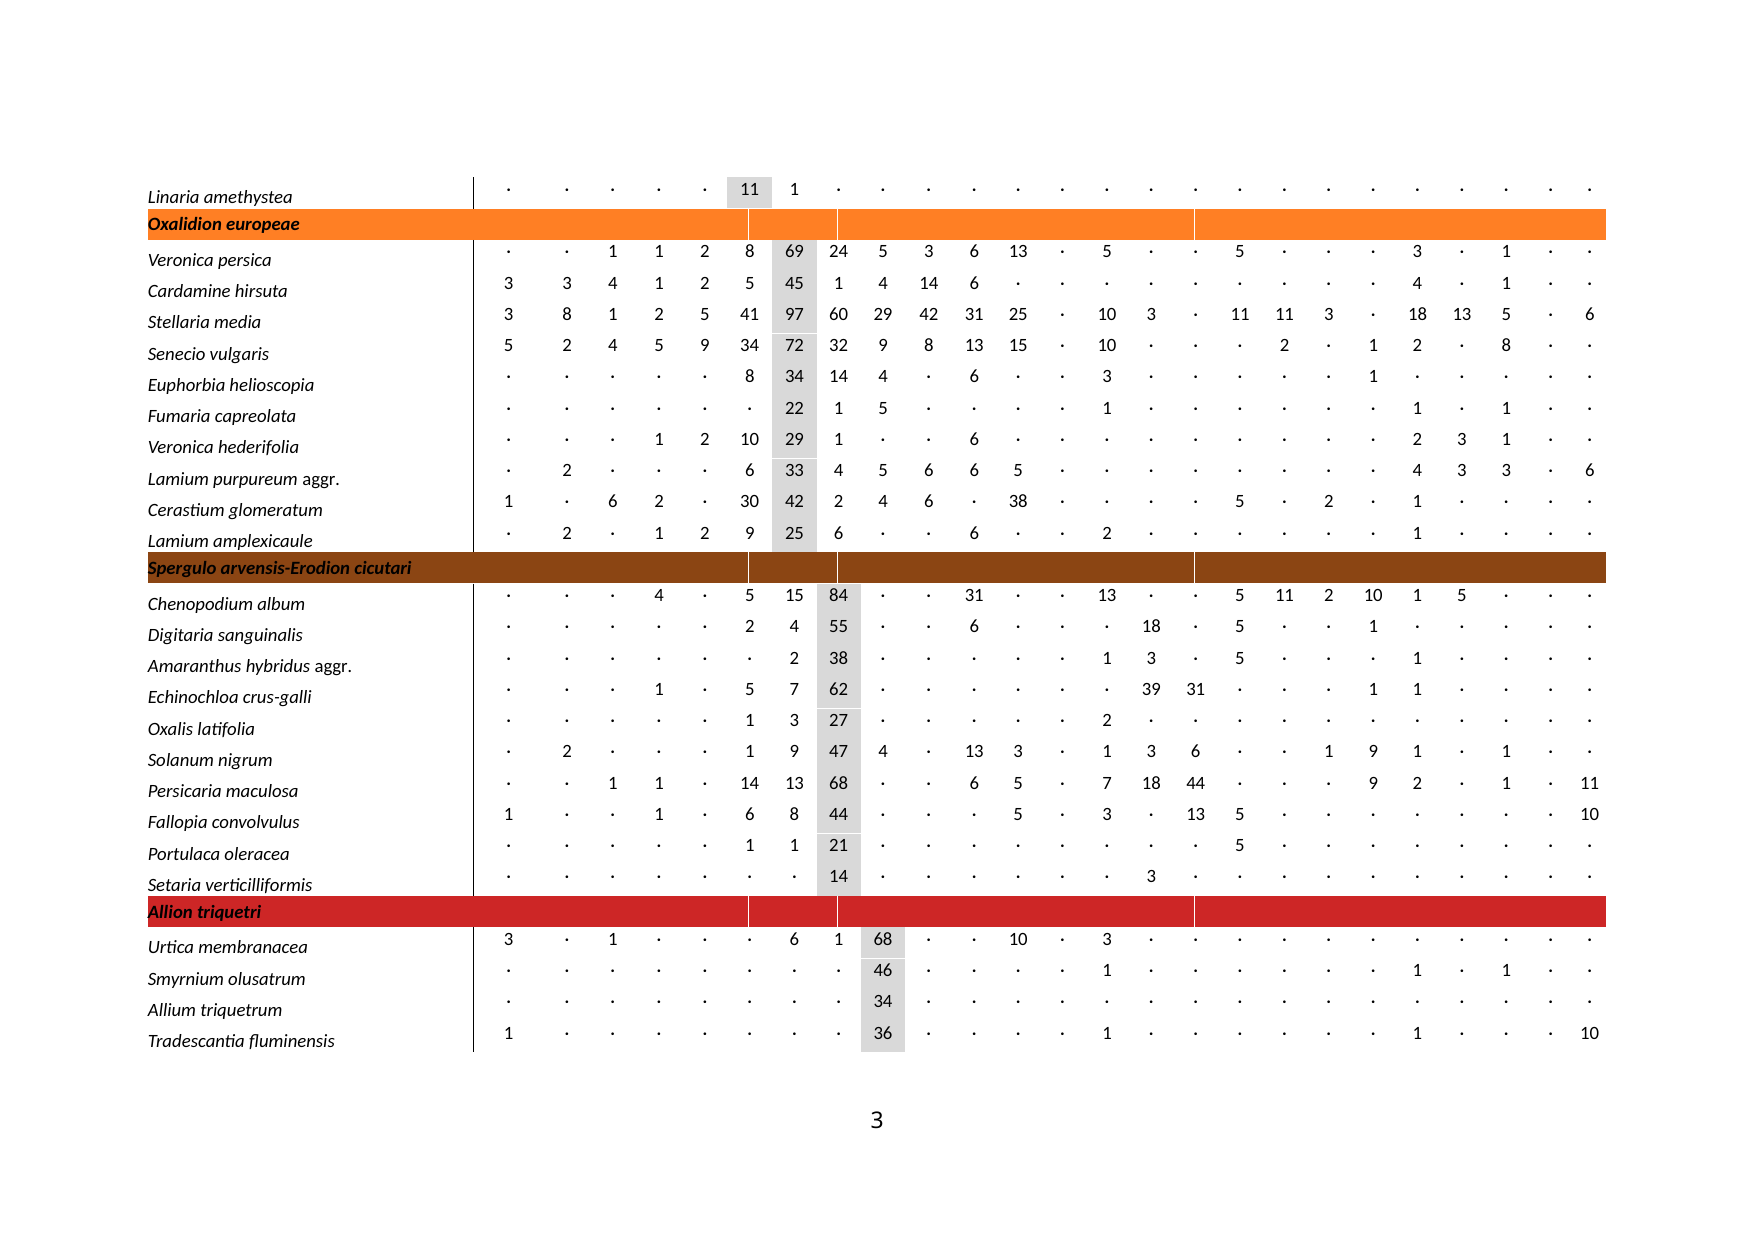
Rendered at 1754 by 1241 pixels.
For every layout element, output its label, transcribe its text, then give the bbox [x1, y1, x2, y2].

table_cell Lamium purpureum aggr. [148, 459, 473, 490]
table_cell [749, 552, 793, 583]
table_cell · [905, 177, 952, 208]
table_cell · [1351, 1021, 1395, 1052]
table_cell [1195, 896, 1239, 927]
table_cell [612, 896, 658, 927]
table_cell · [1040, 1021, 1085, 1052]
table_cell 3 [1129, 302, 1173, 333]
table_cell 41 [727, 302, 772, 333]
table_cell · [1129, 490, 1173, 521]
table_cell · [727, 396, 772, 427]
table_cell 2 [1395, 427, 1440, 458]
table_cell · [682, 959, 727, 990]
table_cell · [544, 646, 590, 677]
table_cell · [1174, 271, 1218, 302]
table_cell · [905, 646, 952, 677]
table_cell 2 [544, 334, 590, 365]
table_cell 13 [1440, 302, 1484, 333]
table_cell · [1529, 584, 1573, 615]
table_cell [1543, 896, 1573, 927]
table_cell 3 [474, 302, 544, 333]
table_cell [488, 896, 514, 927]
table_cell · [1307, 802, 1351, 833]
table_cell 31 [953, 302, 996, 333]
table_cell · [474, 709, 544, 740]
table_cell 1 [1484, 740, 1528, 771]
table_cell · [1440, 771, 1484, 802]
table_cell · [1573, 865, 1606, 896]
table_cell · [861, 802, 905, 833]
table_cell · [905, 584, 952, 615]
table_cell · [590, 834, 636, 865]
table_cell · [636, 615, 682, 646]
table_cell [1372, 552, 1416, 583]
table_cell 44 [1174, 771, 1218, 802]
table_cell [1416, 209, 1461, 240]
table_cell · [1129, 990, 1173, 1021]
table_cell · [682, 709, 727, 740]
table_cell [704, 552, 748, 583]
table_cell · [817, 1021, 861, 1052]
table_cell · [474, 865, 544, 896]
table_cell 39 [1129, 677, 1173, 708]
table_cell · [1440, 521, 1484, 552]
table_cell 11 [1262, 302, 1307, 333]
table_cell 32 [817, 334, 861, 365]
table_cell · [636, 365, 682, 396]
table_cell · [590, 459, 636, 490]
table_cell 13 [1174, 802, 1218, 833]
table_cell 6 [953, 615, 996, 646]
table_cell 3 [1085, 802, 1129, 833]
table_cell · [953, 927, 996, 958]
table_cell · [1351, 646, 1395, 677]
table_cell · [1573, 834, 1606, 865]
table_cell · [996, 427, 1040, 458]
table_cell · [953, 959, 996, 990]
table_cell 4 [861, 740, 905, 771]
table_cell [1416, 896, 1461, 927]
table_cell [1573, 896, 1606, 927]
table_cell · [544, 177, 590, 208]
table_cell [612, 552, 658, 583]
table_cell · [474, 396, 544, 427]
table_cell 2 [544, 740, 590, 771]
table_cell · [996, 615, 1040, 646]
table_cell 11 [727, 177, 772, 208]
table_cell 3 [1395, 240, 1440, 271]
table_cell [658, 552, 704, 583]
table_cell 3 [772, 709, 817, 740]
table_cell · [1529, 240, 1573, 271]
table_cell · [1129, 365, 1173, 396]
table_cell · [590, 677, 636, 708]
table_cell · [1262, 959, 1307, 990]
table_cell · [1174, 302, 1218, 333]
table_cell 72 [772, 334, 817, 365]
table_cell · [1351, 990, 1395, 1021]
table_cell · [996, 677, 1040, 708]
table_cell · [1307, 240, 1351, 271]
table_cell 8 [544, 302, 590, 333]
table_cell · [474, 240, 544, 271]
table_cell · [1351, 427, 1395, 458]
table_cell · [1040, 959, 1085, 990]
table_cell · [1040, 677, 1085, 708]
table_cell · [1440, 927, 1484, 958]
table_cell · [1484, 615, 1528, 646]
table_cell · [1395, 865, 1440, 896]
table_cell · [1129, 709, 1173, 740]
table_cell · [474, 834, 544, 865]
table_cell 3 [1129, 646, 1173, 677]
table_cell 5 [996, 459, 1040, 490]
table_cell Amaranthus hybridus aggr. [148, 646, 473, 677]
table_cell 9 [682, 334, 727, 365]
table_cell 9 [1351, 771, 1395, 802]
table_cell 6 [953, 521, 996, 552]
table_cell · [861, 677, 905, 708]
table_cell 14 [817, 365, 861, 396]
table_cell · [905, 709, 952, 740]
table_cell 1 [817, 427, 861, 458]
table_cell Urtica membranacea [148, 927, 473, 958]
table_cell 10 [1085, 302, 1129, 333]
table_cell · [1573, 709, 1606, 740]
table_cell 1 [1484, 396, 1528, 427]
table_cell · [953, 802, 996, 833]
table_cell · [1262, 396, 1307, 427]
table_cell · [1440, 709, 1484, 740]
table_cell · [1129, 427, 1173, 458]
table_cell · [474, 771, 544, 802]
table_cell · [1573, 427, 1606, 458]
table_cell Smyrnium olusatrum [148, 959, 473, 990]
table_cell · [861, 709, 905, 740]
table_cell · [1351, 271, 1395, 302]
table_cell 1 [1484, 959, 1528, 990]
table_cell · [1395, 709, 1440, 740]
table_cell 1 [474, 802, 544, 833]
table_cell · [1529, 709, 1573, 740]
table_cell · [1218, 427, 1262, 458]
table_cell Stellaria media [148, 302, 473, 333]
table_cell · [1129, 584, 1173, 615]
table_cell 34 [727, 334, 772, 365]
table_cell · [1529, 771, 1573, 802]
table_cell · [1129, 927, 1173, 958]
table_cell · [1573, 646, 1606, 677]
table_cell · [1085, 834, 1129, 865]
table_cell · [861, 177, 905, 208]
table_cell · [1307, 459, 1351, 490]
table_cell · [1262, 646, 1307, 677]
table_cell [1106, 209, 1150, 240]
table_cell · [682, 927, 727, 958]
table_cell 5 [1085, 240, 1129, 271]
table_cell 18 [1129, 771, 1173, 802]
table_cell 1 [1395, 396, 1440, 427]
table_cell [1416, 552, 1461, 583]
table_cell 3 [474, 927, 544, 958]
table_cell [1150, 896, 1194, 927]
table_cell · [682, 459, 727, 490]
table_cell Cardamine hirsuta [148, 271, 473, 302]
table_cell 14 [817, 865, 861, 896]
table_cell Veronica hederifolia [148, 427, 473, 458]
table_cell · [953, 177, 996, 208]
table_cell · [636, 927, 682, 958]
table_cell · [636, 865, 682, 896]
table_cell [1061, 209, 1106, 240]
table_cell · [1262, 271, 1307, 302]
table_cell · [1573, 927, 1606, 958]
table_cell · [1085, 865, 1129, 896]
table_cell 36 [861, 1021, 905, 1052]
table_cell · [1573, 177, 1606, 208]
table_cell · [1218, 771, 1262, 802]
table_cell 1 [1395, 740, 1440, 771]
table_cell · [1174, 1021, 1218, 1052]
table_cell 1 [474, 490, 544, 521]
table_cell Fumaria capreolata [148, 396, 473, 427]
table_cell · [544, 584, 590, 615]
table_cell Senecio vulgaris [148, 334, 473, 365]
table_cell [530, 896, 565, 927]
table_cell [1328, 552, 1372, 583]
table_cell · [1440, 646, 1484, 677]
table_cell · [905, 1021, 952, 1052]
table_cell · [682, 1021, 727, 1052]
table_cell 5 [474, 334, 544, 365]
table_cell 18 [1129, 615, 1173, 646]
table_cell 2 [1085, 709, 1129, 740]
table_cell 2 [682, 521, 727, 552]
table_cell · [682, 771, 727, 802]
table_cell 4 [636, 584, 682, 615]
table_cell [1283, 552, 1328, 583]
table_cell · [1529, 271, 1573, 302]
table_cell · [1262, 521, 1307, 552]
table_cell [1505, 209, 1543, 240]
table_cell · [1040, 834, 1085, 865]
table_cell · [1573, 396, 1606, 427]
table_cell [612, 209, 658, 240]
table_cell [1461, 552, 1505, 583]
table_cell · [953, 709, 996, 740]
table_cell [1061, 896, 1106, 927]
table_cell [565, 552, 612, 583]
table_cell · [1129, 334, 1173, 365]
table_cell · [544, 709, 590, 740]
table_cell · [1174, 927, 1218, 958]
table_cell 38 [996, 490, 1040, 521]
table_cell · [1040, 771, 1085, 802]
table_cell 3 [996, 740, 1040, 771]
table_cell · [590, 709, 636, 740]
table_cell · [1573, 521, 1606, 552]
table_cell · [1307, 959, 1351, 990]
table_cell [1372, 896, 1416, 927]
table_cell 1 [817, 927, 861, 958]
table_cell 5 [636, 334, 682, 365]
table_cell [704, 209, 748, 240]
table_cell · [636, 459, 682, 490]
table_cell · [544, 615, 590, 646]
table_cell · [1440, 834, 1484, 865]
table_cell · [474, 177, 544, 208]
table_cell · [727, 865, 772, 896]
table_cell 5 [1218, 240, 1262, 271]
table_cell · [590, 740, 636, 771]
table_cell 8 [772, 802, 817, 833]
table_cell 5 [727, 271, 772, 302]
table_cell · [544, 490, 590, 521]
table_cell 9 [861, 334, 905, 365]
table_cell · [1484, 677, 1528, 708]
table_cell · [1040, 177, 1085, 208]
table_cell · [1129, 240, 1173, 271]
table_cell 2 [544, 459, 590, 490]
table_cell · [861, 584, 905, 615]
table_cell 1 [1395, 490, 1440, 521]
table_cell · [1174, 177, 1218, 208]
table_cell 4 [861, 490, 905, 521]
table_cell · [1262, 677, 1307, 708]
table_cell [973, 209, 1017, 240]
table_cell 6 [1573, 302, 1606, 333]
table_cell · [1129, 459, 1173, 490]
table_cell · [636, 834, 682, 865]
table_cell · [1484, 177, 1528, 208]
table_cell [514, 209, 530, 240]
table_cell · [1174, 615, 1218, 646]
table_cell · [1040, 584, 1085, 615]
table_cell · [636, 990, 682, 1021]
table_cell · [474, 584, 544, 615]
table_cell 2 [1085, 521, 1129, 552]
table_cell [1283, 209, 1328, 240]
table_cell · [474, 740, 544, 771]
table_cell · [1484, 521, 1528, 552]
table_cell 10 [1573, 1021, 1606, 1052]
table_cell · [1307, 615, 1351, 646]
table_cell · [1573, 365, 1606, 396]
table_cell · [1484, 802, 1528, 833]
table_cell Solanum nigrum [148, 740, 473, 771]
table_cell · [905, 927, 952, 958]
table_cell 2 [636, 302, 682, 333]
table_cell · [1307, 396, 1351, 427]
table_cell 1 [1085, 740, 1129, 771]
table_cell · [544, 990, 590, 1021]
table_cell · [1307, 834, 1351, 865]
table_cell · [682, 834, 727, 865]
table_cell · [1129, 521, 1173, 552]
table_cell 1 [1395, 646, 1440, 677]
table_cell · [1529, 740, 1573, 771]
table_cell · [1218, 927, 1262, 958]
table_cell · [1040, 396, 1085, 427]
table_cell 6 [727, 802, 772, 833]
table_cell · [1174, 365, 1218, 396]
table_cell · [1262, 177, 1307, 208]
table_cell · [1440, 177, 1484, 208]
table_cell · [905, 771, 952, 802]
table_cell [1328, 209, 1372, 240]
table_cell · [636, 740, 682, 771]
table_cell · [682, 396, 727, 427]
table_cell · [544, 427, 590, 458]
table_cell · [1440, 677, 1484, 708]
table_cell 13 [996, 240, 1040, 271]
table_cell 4 [1395, 271, 1440, 302]
table_cell 97 [772, 302, 817, 333]
table_cell · [996, 396, 1040, 427]
table_cell 3 [1307, 302, 1351, 333]
table_cell 2 [682, 427, 727, 458]
table_cell 3 [1085, 365, 1129, 396]
table_cell · [1262, 427, 1307, 458]
table_cell · [1529, 177, 1573, 208]
table_cell · [590, 1021, 636, 1052]
table_cell · [590, 802, 636, 833]
table_cell · [1085, 990, 1129, 1021]
table_cell · [1129, 177, 1173, 208]
table_cell [917, 552, 938, 583]
table_cell · [1262, 490, 1307, 521]
table_cell 6 [590, 490, 636, 521]
table_cell Linaria amethystea [148, 177, 473, 208]
table_cell · [1174, 427, 1218, 458]
table_cell · [1529, 521, 1573, 552]
table_cell · [996, 365, 1040, 396]
table_cell · [953, 646, 996, 677]
table_cell · [772, 1021, 817, 1052]
table_cell Oxalis latifolia [148, 709, 473, 740]
table_cell 5 [682, 302, 727, 333]
table_cell 5 [861, 240, 905, 271]
table_cell · [1085, 177, 1129, 208]
table_cell [1239, 209, 1283, 240]
table_cell [565, 896, 612, 927]
table_cell · [1040, 802, 1085, 833]
table_cell · [1529, 365, 1573, 396]
table_cell 42 [905, 302, 952, 333]
table_cell · [1307, 521, 1351, 552]
table_cell · [953, 834, 996, 865]
table_cell · [1351, 865, 1395, 896]
table_cell · [1174, 959, 1218, 990]
table_cell 6 [905, 490, 952, 521]
table_cell [917, 209, 938, 240]
table_cell 2 [1395, 334, 1440, 365]
table_cell 1 [1484, 240, 1528, 271]
table_cell · [905, 677, 952, 708]
table_cell 21 [817, 834, 861, 865]
table_cell · [996, 271, 1040, 302]
table_cell · [861, 646, 905, 677]
table_cell · [1440, 802, 1484, 833]
table_cell · [1307, 646, 1351, 677]
table_cell [917, 896, 938, 927]
table_cell · [727, 646, 772, 677]
table_cell · [1174, 396, 1218, 427]
table_cell 1 [1307, 740, 1351, 771]
table_cell · [996, 865, 1040, 896]
table_cell 1 [727, 740, 772, 771]
table_cell · [996, 584, 1040, 615]
table_cell · [1174, 459, 1218, 490]
table_cell 34 [772, 365, 817, 396]
table_cell [1239, 896, 1283, 927]
table_cell · [1529, 1021, 1573, 1052]
table_cell · [590, 521, 636, 552]
table_cell · [996, 709, 1040, 740]
table_cell 6 [953, 271, 996, 302]
table_cell · [996, 959, 1040, 990]
table_cell 2 [682, 271, 727, 302]
table_cell · [861, 834, 905, 865]
table_cell [514, 552, 530, 583]
table_cell 7 [772, 677, 817, 708]
table_cell [838, 552, 882, 583]
table_cell [1461, 896, 1505, 927]
table_cell · [1573, 677, 1606, 708]
table_cell 5 [727, 677, 772, 708]
table_cell 5 [1218, 646, 1262, 677]
table_cell Portulaca oleracea [148, 834, 473, 865]
table_cell · [1440, 240, 1484, 271]
table_cell · [1040, 427, 1085, 458]
table_cell 1 [817, 396, 861, 427]
table_cell · [996, 834, 1040, 865]
table_cell · [1351, 240, 1395, 271]
table_cell [1106, 552, 1150, 583]
table_cell 7 [1085, 771, 1129, 802]
table_cell [882, 552, 917, 583]
table_cell 5 [1218, 584, 1262, 615]
table_cell 29 [772, 427, 817, 458]
table_cell 2 [544, 521, 590, 552]
table_cell 4 [590, 334, 636, 365]
table_cell · [727, 927, 772, 958]
table_cell 62 [817, 677, 861, 708]
table_cell · [1351, 709, 1395, 740]
table_cell · [544, 927, 590, 958]
table_cell 3 [1440, 427, 1484, 458]
table_cell · [636, 709, 682, 740]
table_cell · [727, 1021, 772, 1052]
table_cell 6 [905, 459, 952, 490]
table_cell · [953, 865, 996, 896]
table_cell · [1440, 490, 1484, 521]
table_cell · [544, 771, 590, 802]
table_cell · [1129, 959, 1173, 990]
table_cell 3 [1440, 459, 1484, 490]
table_cell 38 [817, 646, 861, 677]
table_cell · [682, 177, 727, 208]
table_cell 1 [1484, 427, 1528, 458]
table_cell · [1307, 271, 1351, 302]
table_cell 44 [817, 802, 861, 833]
table_cell · [636, 396, 682, 427]
table_cell · [636, 1021, 682, 1052]
table_cell · [636, 646, 682, 677]
table_cell · [1573, 990, 1606, 1021]
table_cell [1017, 209, 1061, 240]
table_cell · [1351, 396, 1395, 427]
table_cell · [1218, 740, 1262, 771]
table_cell · [1440, 334, 1484, 365]
table_cell · [590, 646, 636, 677]
table_cell 10 [727, 427, 772, 458]
table_cell 1 [817, 271, 861, 302]
table_cell · [772, 990, 817, 1021]
table_cell · [1262, 240, 1307, 271]
table_cell · [590, 396, 636, 427]
table_cell 6 [817, 521, 861, 552]
table_cell 3 [1129, 865, 1173, 896]
table_cell [658, 896, 704, 927]
table_cell [1543, 209, 1573, 240]
table_cell 2 [1307, 490, 1351, 521]
table_cell 14 [905, 271, 952, 302]
table_cell · [682, 584, 727, 615]
table_cell · [1085, 490, 1129, 521]
table_cell [1150, 552, 1194, 583]
table_cell 1 [1351, 334, 1395, 365]
table_cell · [1529, 927, 1573, 958]
table_cell 5 [861, 459, 905, 490]
table_cell 1 [590, 771, 636, 802]
table_cell 6 [953, 459, 996, 490]
table_cell [1017, 896, 1061, 927]
table_cell Lamium amplexicaule [148, 521, 473, 552]
table_cell Chenopodium album [148, 584, 473, 615]
table_cell · [1040, 302, 1085, 333]
table_cell · [1218, 271, 1262, 302]
table_cell 2 [1395, 771, 1440, 802]
table_cell 2 [636, 490, 682, 521]
table_cell · [1218, 521, 1262, 552]
table_cell · [1129, 396, 1173, 427]
table_cell [1573, 209, 1606, 240]
table_cell · [817, 177, 861, 208]
table_cell · [1395, 927, 1440, 958]
table_cell · [1262, 459, 1307, 490]
table_cell · [1262, 709, 1307, 740]
table_cell · [1484, 927, 1528, 958]
table_cell · [544, 365, 590, 396]
table_cell [1017, 552, 1061, 583]
table_cell · [1262, 927, 1307, 958]
table_cell [973, 552, 1017, 583]
table_cell 10 [1573, 802, 1606, 833]
table_cell Cerastium glomeratum [148, 490, 473, 521]
table_cell Euphorbia helioscopia [148, 365, 473, 396]
table_cell 2 [817, 490, 861, 521]
table_cell · [1484, 834, 1528, 865]
table_cell · [1307, 990, 1351, 1021]
table_cell [838, 896, 882, 927]
table_cell [1328, 896, 1372, 927]
table_cell 24 [817, 240, 861, 271]
table_cell 25 [996, 302, 1040, 333]
table_cell · [1262, 834, 1307, 865]
table_cell · [1218, 865, 1262, 896]
table_cell · [1351, 177, 1395, 208]
table_cell 45 [772, 271, 817, 302]
table_cell [938, 209, 973, 240]
table_cell · [1484, 646, 1528, 677]
table_cell 6 [1174, 740, 1218, 771]
table_cell 9 [727, 521, 772, 552]
table_cell · [1040, 740, 1085, 771]
table_cell · [905, 365, 952, 396]
table_cell · [544, 959, 590, 990]
table_cell 6 [1573, 459, 1606, 490]
table_cell · [1040, 615, 1085, 646]
table_cell 1 [1351, 365, 1395, 396]
table_cell 4 [772, 615, 817, 646]
table_cell · [1174, 584, 1218, 615]
table_cell 4 [861, 365, 905, 396]
table_cell 1 [1395, 521, 1440, 552]
table_cell · [1307, 1021, 1351, 1052]
table_cell · [1529, 334, 1573, 365]
table_cell · [1218, 396, 1262, 427]
table_cell · [861, 615, 905, 646]
table_cell 1 [636, 677, 682, 708]
table_cell · [1484, 990, 1528, 1021]
table_cell Digitaria sanguinalis [148, 615, 473, 646]
table_cell · [861, 521, 905, 552]
table_cell · [1174, 834, 1218, 865]
table_cell 4 [817, 459, 861, 490]
table_cell · [1040, 521, 1085, 552]
table_cell · [1440, 271, 1484, 302]
table_cell · [1174, 990, 1218, 1021]
table_cell Allium triquetrum [148, 990, 473, 1021]
table_cell · [1484, 584, 1528, 615]
table_cell · [1395, 990, 1440, 1021]
table_cell · [682, 990, 727, 1021]
table_cell 1 [636, 240, 682, 271]
table_cell · [1174, 490, 1218, 521]
table_cell · [1529, 427, 1573, 458]
table_cell · [1529, 802, 1573, 833]
table_cell · [953, 990, 996, 1021]
table_cell 10 [996, 927, 1040, 958]
table_cell 29 [861, 302, 905, 333]
table_cell 1 [772, 834, 817, 865]
table_cell · [1129, 834, 1173, 865]
table_cell 5 [1218, 802, 1262, 833]
table_cell 3 [1129, 740, 1173, 771]
table_cell · [682, 615, 727, 646]
table_cell · [1262, 365, 1307, 396]
table_cell · [1573, 334, 1606, 365]
table_cell · [953, 677, 996, 708]
table_cell · [474, 959, 544, 990]
table_cell · [1573, 271, 1606, 302]
table_cell [1543, 552, 1573, 583]
table_cell · [905, 521, 952, 552]
table_cell [1461, 209, 1505, 240]
table_cell [973, 896, 1017, 927]
table_cell · [682, 740, 727, 771]
table_cell · [1040, 490, 1085, 521]
table_cell · [1262, 615, 1307, 646]
table_cell 5 [1218, 834, 1262, 865]
table_cell · [1040, 646, 1085, 677]
table_cell · [1262, 1021, 1307, 1052]
table_cell · [1218, 459, 1262, 490]
table_cell · [1085, 427, 1129, 458]
table_cell · [1307, 771, 1351, 802]
table_cell 4 [590, 271, 636, 302]
table_cell 5 [1440, 584, 1484, 615]
table_cell · [1307, 365, 1351, 396]
table_cell · [474, 521, 544, 552]
table_cell · [1395, 802, 1440, 833]
table_cell · [1040, 459, 1085, 490]
table_cell · [1395, 365, 1440, 396]
table_cell 10 [1351, 584, 1395, 615]
table_cell · [1174, 334, 1218, 365]
table_cell · [590, 177, 636, 208]
table_cell [704, 896, 748, 927]
table_cell 68 [861, 927, 905, 958]
table_cell 1 [1484, 271, 1528, 302]
table_cell · [1529, 615, 1573, 646]
table_cell 11 [1218, 302, 1262, 333]
table_cell · [1218, 677, 1262, 708]
table_cell 1 [727, 709, 772, 740]
table_cell 1 [1351, 615, 1395, 646]
table_cell · [1262, 990, 1307, 1021]
table_cell · [1529, 490, 1573, 521]
table_cell · [1262, 802, 1307, 833]
table_cell · [1440, 959, 1484, 990]
table_cell 2 [682, 240, 727, 271]
table_cell 60 [817, 302, 861, 333]
table_cell [938, 896, 973, 927]
table_cell 2 [1307, 584, 1351, 615]
table_cell 1 [1395, 959, 1440, 990]
table_cell 13 [772, 771, 817, 802]
table_cell 10 [1085, 334, 1129, 365]
table_cell 68 [817, 771, 861, 802]
table_cell 25 [772, 521, 817, 552]
table_cell 1 [1395, 584, 1440, 615]
table_cell · [1351, 802, 1395, 833]
table_cell · [905, 990, 952, 1021]
table_cell 1 [636, 771, 682, 802]
table_cell · [1484, 365, 1528, 396]
table_cell Tradescantia fluminensis [148, 1021, 473, 1052]
table_cell · [905, 865, 952, 896]
table_cell · [1218, 990, 1262, 1021]
table_cell · [1307, 334, 1351, 365]
table_cell · [1573, 584, 1606, 615]
table_cell 5 [996, 771, 1040, 802]
table_cell · [1529, 990, 1573, 1021]
table_cell 4 [861, 271, 905, 302]
table_cell 8 [727, 240, 772, 271]
table_cell Persicaria maculosa [148, 771, 473, 802]
table_cell · [1174, 240, 1218, 271]
table_cell 5 [1484, 302, 1528, 333]
table_cell · [1085, 677, 1129, 708]
table_cell · [953, 396, 996, 427]
table_cell 1 [636, 802, 682, 833]
table_cell · [1174, 646, 1218, 677]
table_cell 3 [474, 271, 544, 302]
table_cell 47 [817, 740, 861, 771]
table_cell · [1085, 271, 1129, 302]
table_cell Spergulo arvensis-Erodion cicutari [148, 552, 488, 583]
table_cell · [1040, 709, 1085, 740]
table_cell Veronica persica [148, 240, 473, 271]
table_cell 1 [1351, 677, 1395, 708]
table_cell · [1484, 1021, 1528, 1052]
table_cell [530, 552, 565, 583]
table_cell 1 [1085, 396, 1129, 427]
table_cell 8 [727, 365, 772, 396]
table_cell 5 [727, 584, 772, 615]
table_cell · [590, 427, 636, 458]
table_cell [1195, 552, 1239, 583]
table_cell 6 [953, 771, 996, 802]
table_cell Allion triquetri [148, 896, 488, 927]
table_cell 2 [772, 646, 817, 677]
table_cell · [474, 459, 544, 490]
table_cell · [1040, 365, 1085, 396]
table_cell 84 [817, 584, 861, 615]
table_cell [749, 896, 793, 927]
table_cell 6 [953, 240, 996, 271]
table_cell · [1307, 865, 1351, 896]
table_cell · [590, 959, 636, 990]
table_cell 1 [636, 271, 682, 302]
table_cell [1106, 896, 1150, 927]
table_cell 3 [1484, 459, 1528, 490]
table_cell 3 [1085, 927, 1129, 958]
table_cell · [544, 677, 590, 708]
table_cell · [682, 365, 727, 396]
table_cell · [590, 865, 636, 896]
table_cell · [1174, 865, 1218, 896]
table_cell · [905, 834, 952, 865]
table_cell [1505, 896, 1543, 927]
table_cell · [1040, 240, 1085, 271]
table_cell 5 [1218, 615, 1262, 646]
table_cell 1 [590, 302, 636, 333]
table_cell · [953, 490, 996, 521]
table_cell [488, 209, 514, 240]
table_cell 5 [996, 802, 1040, 833]
table_cell 5 [861, 396, 905, 427]
table_cell · [905, 396, 952, 427]
table_cell · [1218, 1021, 1262, 1052]
table_cell · [1440, 740, 1484, 771]
table_cell · [1218, 959, 1262, 990]
table_cell 69 [772, 240, 817, 271]
table_cell Echinochloa crus-galli [148, 677, 473, 708]
table_cell 42 [772, 490, 817, 521]
table_cell · [1529, 834, 1573, 865]
table_cell 1 [727, 834, 772, 865]
table_cell · [1085, 615, 1129, 646]
table_cell · [1040, 927, 1085, 958]
table_cell · [905, 959, 952, 990]
table_cell · [1529, 302, 1573, 333]
table_cell [793, 209, 837, 240]
table_cell · [1218, 177, 1262, 208]
table_cell 34 [861, 990, 905, 1021]
table_cell · [590, 615, 636, 646]
table_cell · [953, 1021, 996, 1052]
table_cell 18 [1395, 302, 1440, 333]
table_cell 1 [636, 427, 682, 458]
table_cell · [1573, 490, 1606, 521]
table_cell · [727, 959, 772, 990]
table_cell [793, 552, 837, 583]
table_cell · [1529, 959, 1573, 990]
table_cell [793, 896, 837, 927]
table_cell · [1440, 865, 1484, 896]
table_cell · [1129, 271, 1173, 302]
table_cell · [474, 677, 544, 708]
table_cell · [1395, 615, 1440, 646]
table_cell · [905, 802, 952, 833]
table_cell 11 [1262, 584, 1307, 615]
table_cell 3 [544, 271, 590, 302]
table_cell 15 [772, 584, 817, 615]
table_cell · [1573, 959, 1606, 990]
table_cell · [1484, 490, 1528, 521]
table_cell · [682, 490, 727, 521]
table_cell · [1529, 459, 1573, 490]
table_cell · [1174, 709, 1218, 740]
table_cell 55 [817, 615, 861, 646]
table_cell [938, 552, 973, 583]
table_cell · [544, 834, 590, 865]
table_cell · [1307, 427, 1351, 458]
table_cell · [1440, 365, 1484, 396]
table_cell · [636, 177, 682, 208]
table_cell · [1218, 334, 1262, 365]
table_cell · [544, 865, 590, 896]
table_cell · [1040, 865, 1085, 896]
table_cell · [474, 990, 544, 1021]
table_cell · [474, 365, 544, 396]
table_cell · [590, 365, 636, 396]
table_cell 13 [953, 740, 996, 771]
table_cell · [682, 677, 727, 708]
table_cell [749, 209, 793, 240]
table_cell · [1351, 959, 1395, 990]
table_cell · [1395, 177, 1440, 208]
table_cell · [1085, 459, 1129, 490]
table_cell · [905, 740, 952, 771]
table_cell 8 [905, 334, 952, 365]
table_cell · [1040, 990, 1085, 1021]
table_cell 6 [727, 459, 772, 490]
table_cell · [590, 584, 636, 615]
table_cell · [1307, 709, 1351, 740]
table_cell 15 [996, 334, 1040, 365]
table_cell · [1440, 1021, 1484, 1052]
table_cell · [861, 771, 905, 802]
table_cell [565, 209, 612, 240]
table_cell · [817, 959, 861, 990]
table_cell [1283, 896, 1328, 927]
table_cell · [1262, 865, 1307, 896]
table_cell · [474, 427, 544, 458]
table_cell 1 [1395, 1021, 1440, 1052]
table_cell · [1307, 177, 1351, 208]
table_cell · [1174, 521, 1218, 552]
table_cell · [682, 646, 727, 677]
table_cell [658, 209, 704, 240]
table_cell [514, 896, 530, 927]
table_cell Oxalidion europeae [148, 209, 488, 240]
table_cell 2 [727, 615, 772, 646]
table_cell · [1351, 459, 1395, 490]
table_cell 5 [1218, 490, 1262, 521]
table_cell 30 [727, 490, 772, 521]
table_cell 22 [772, 396, 817, 427]
table_cell · [1040, 334, 1085, 365]
table_cell 1 [590, 240, 636, 271]
table_cell · [1218, 365, 1262, 396]
table_cell · [636, 959, 682, 990]
table_cell · [1262, 740, 1307, 771]
table_cell · [817, 990, 861, 1021]
table_cell 6 [772, 927, 817, 958]
table_cell · [544, 396, 590, 427]
table_cell · [1351, 490, 1395, 521]
table_cell 4 [1395, 459, 1440, 490]
table_cell · [1395, 834, 1440, 865]
table_cell · [861, 427, 905, 458]
table_cell · [1440, 615, 1484, 646]
table_cell 1 [474, 1021, 544, 1052]
table_cell · [1529, 396, 1573, 427]
table_cell 8 [1484, 334, 1528, 365]
table_cell · [590, 990, 636, 1021]
table_cell 27 [817, 709, 861, 740]
table_cell · [905, 615, 952, 646]
table_cell · [1573, 740, 1606, 771]
table_cell [1195, 209, 1239, 240]
table_cell [1150, 209, 1194, 240]
table_cell · [1351, 927, 1395, 958]
table_cell 1 [772, 177, 817, 208]
table_cell · [474, 646, 544, 677]
table_cell · [996, 1021, 1040, 1052]
table_cell · [1351, 834, 1395, 865]
table_cell 1 [1484, 771, 1528, 802]
table_cell 1 [590, 927, 636, 958]
table_cell · [772, 959, 817, 990]
table_cell · [1307, 677, 1351, 708]
table_cell · [544, 240, 590, 271]
table_cell 33 [772, 459, 817, 490]
table_cell Fallopia convolvulus [148, 802, 473, 833]
table_cell [1239, 552, 1283, 583]
table_cell 1 [636, 521, 682, 552]
table_cell · [1040, 271, 1085, 302]
table_cell · [1529, 865, 1573, 896]
table_cell 9 [772, 740, 817, 771]
table_cell 6 [953, 365, 996, 396]
table_cell [1372, 209, 1416, 240]
table_cell · [544, 802, 590, 833]
table_cell [838, 209, 882, 240]
table_cell · [1484, 865, 1528, 896]
table_cell [882, 209, 917, 240]
table_cell · [1262, 771, 1307, 802]
table_cell 11 [1573, 771, 1606, 802]
table_cell · [1351, 302, 1395, 333]
table_cell 2 [1262, 334, 1307, 365]
table_cell · [905, 427, 952, 458]
table_cell · [1129, 1021, 1173, 1052]
table_cell 13 [953, 334, 996, 365]
table_cell · [996, 646, 1040, 677]
table_cell · [1573, 615, 1606, 646]
table_cell 9 [1351, 740, 1395, 771]
table_cell · [772, 865, 817, 896]
table_cell · [1351, 521, 1395, 552]
table_cell · [1129, 802, 1173, 833]
table_cell 13 [1085, 584, 1129, 615]
table_cell · [1218, 709, 1262, 740]
table_cell 1 [1085, 646, 1129, 677]
table_cell · [682, 802, 727, 833]
table_cell · [474, 615, 544, 646]
table_cell · [996, 177, 1040, 208]
table_cell 1 [1085, 1021, 1129, 1052]
table_cell [1505, 552, 1543, 583]
table_cell 1 [1395, 677, 1440, 708]
table_cell [1573, 552, 1606, 583]
table_cell 1 [1085, 959, 1129, 990]
table_cell [1061, 552, 1106, 583]
table_cell · [727, 990, 772, 1021]
table_cell · [1573, 240, 1606, 271]
table_cell · [682, 865, 727, 896]
table_cell · [996, 990, 1040, 1021]
table_cell [530, 209, 565, 240]
table_cell Setaria verticilliformis [148, 865, 473, 896]
table_cell 14 [727, 771, 772, 802]
table_cell · [1529, 646, 1573, 677]
table_cell · [1440, 990, 1484, 1021]
table_cell 31 [1174, 677, 1218, 708]
table_cell 6 [953, 427, 996, 458]
table_cell 46 [861, 959, 905, 990]
table_cell · [1307, 927, 1351, 958]
table_cell · [544, 1021, 590, 1052]
table_cell [882, 896, 917, 927]
table_cell · [996, 521, 1040, 552]
table_cell · [1529, 677, 1573, 708]
table_cell 3 [905, 240, 952, 271]
table_cell 31 [953, 584, 996, 615]
table_cell · [861, 865, 905, 896]
table_cell · [1440, 396, 1484, 427]
table_cell [488, 552, 514, 583]
table_cell · [1484, 709, 1528, 740]
